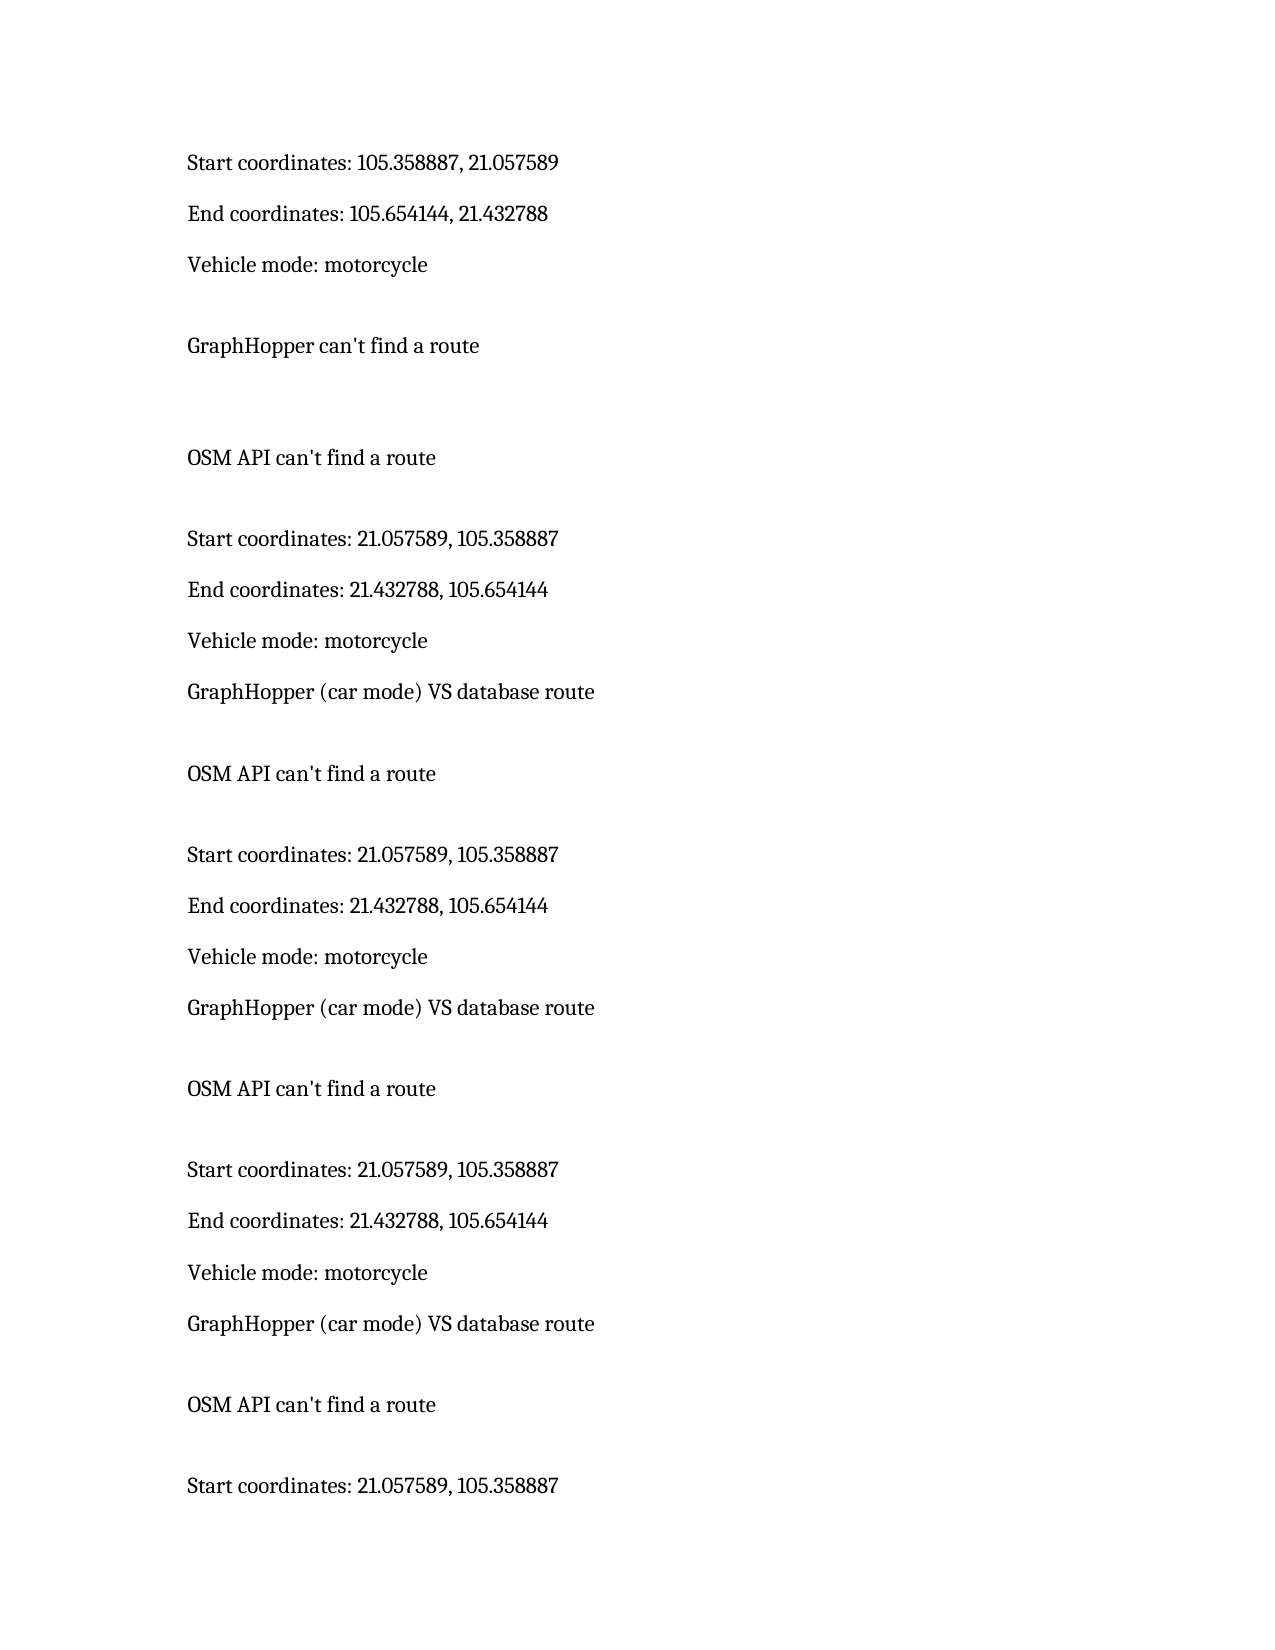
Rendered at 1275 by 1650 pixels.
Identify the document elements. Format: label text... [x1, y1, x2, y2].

text Vehicle mode: motorcycle [187, 252, 1087, 278]
text End coordinates: 21.432788, 105.654144 [187, 1208, 1087, 1235]
text Vehicle mode: motorcycle [187, 628, 1087, 654]
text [187, 1473, 1087, 1499]
text End coordinates: 21.432788, 105.654144 [187, 893, 1087, 919]
text GraphHopper (car mode) VS database route [187, 679, 1087, 706]
text End coordinates: 105.654144, 21.432788 [187, 201, 1087, 227]
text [187, 1310, 1087, 1337]
text GraphHopper can't find a route [187, 303, 1087, 390]
text Vehicle mode: motorcycle [187, 944, 1087, 970]
text Start coordinates: 105.358887, 21.057589 [187, 150, 1087, 176]
text OSM API can't find a route [187, 1361, 1087, 1448]
text GraphHopper (car mode) VS database route [187, 995, 1087, 1021]
text OSM API can't find a route [187, 730, 1087, 817]
text Vehicle mode: motorcycle [187, 1259, 1087, 1286]
text OSM API can't find a route [187, 1046, 1087, 1133]
text Start coordinates: 21.057589, 105.358887 [187, 842, 1087, 868]
text End coordinates: 21.432788, 105.654144 [187, 577, 1087, 603]
text OSM API can't find a route [187, 414, 1087, 501]
text Start coordinates: 21.057589, 105.358887 [187, 526, 1087, 552]
text Start coordinates: 21.057589, 105.358887 [187, 1157, 1087, 1184]
